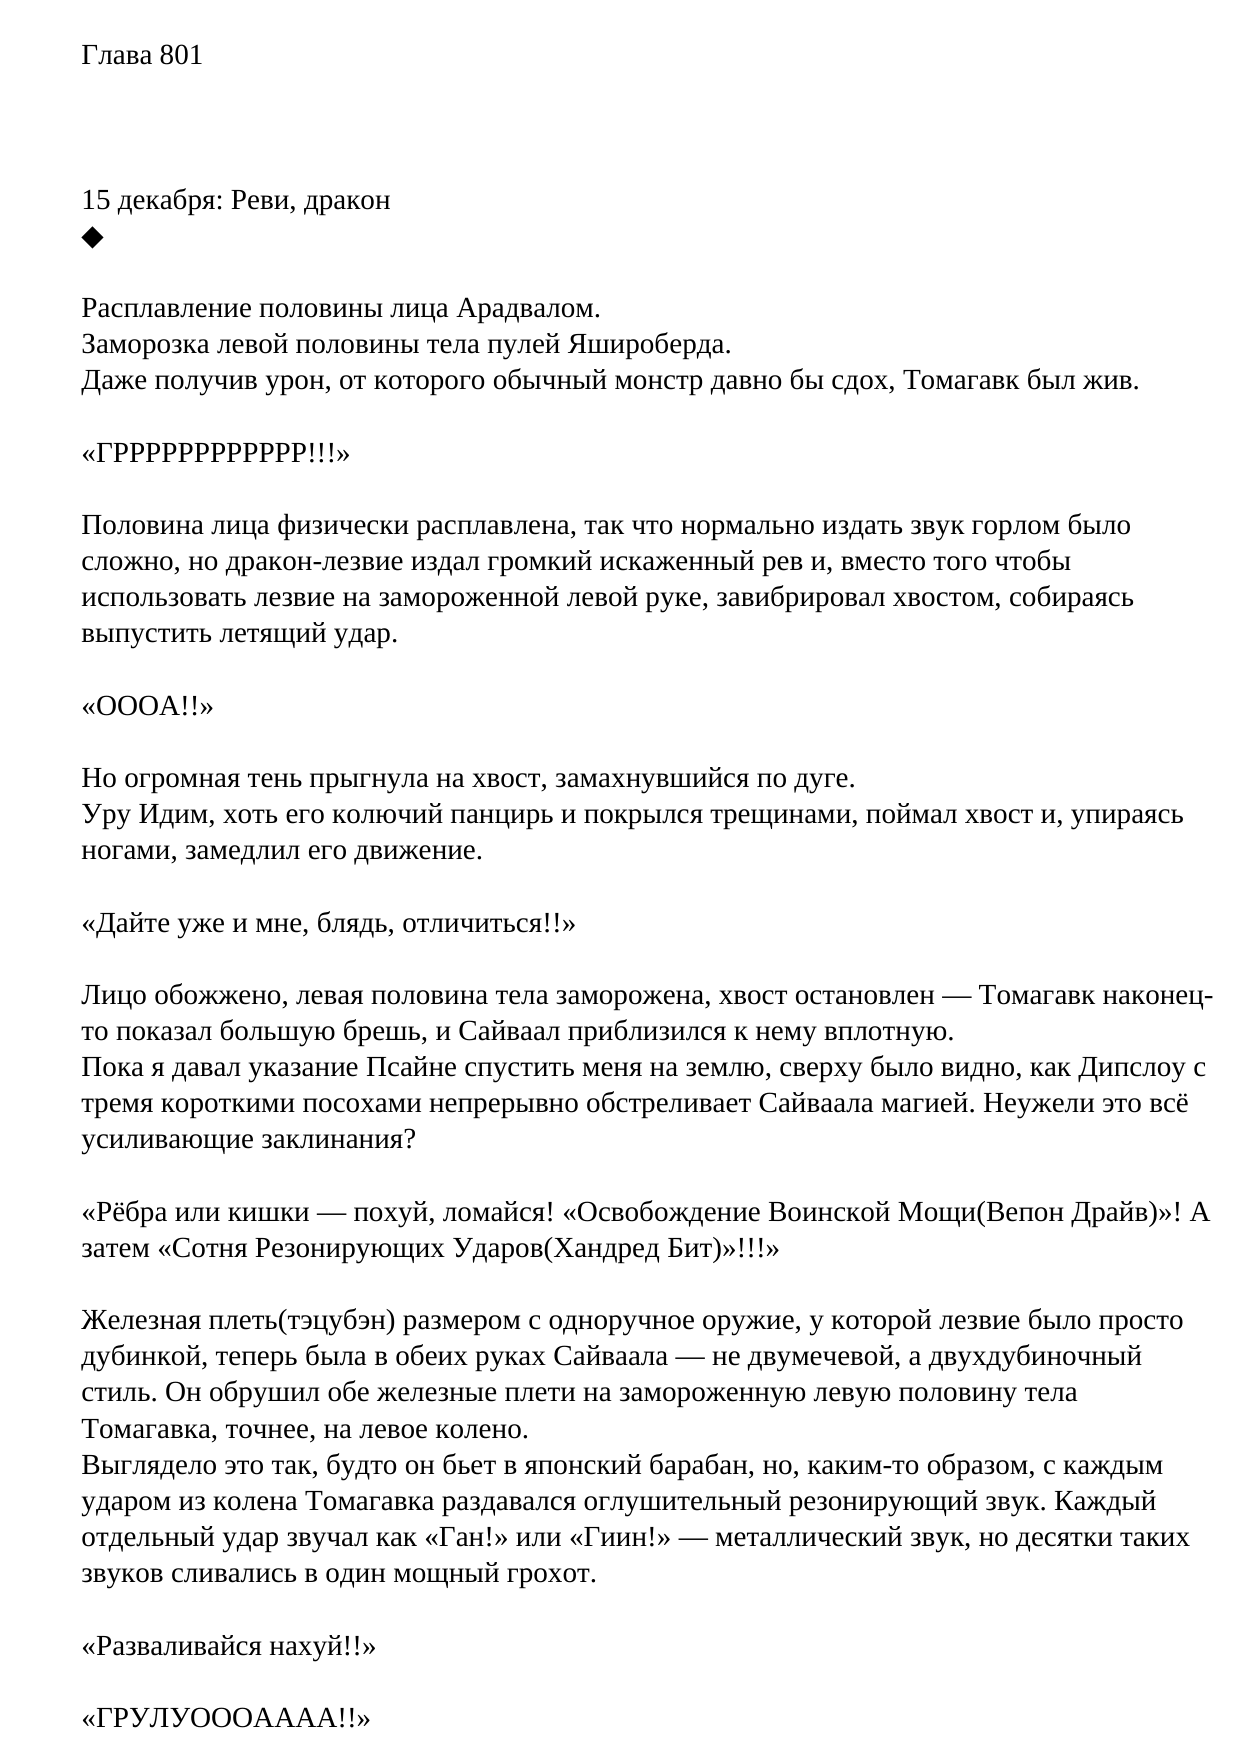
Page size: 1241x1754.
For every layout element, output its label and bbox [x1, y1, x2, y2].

text [81, 37, 1215, 1733]
